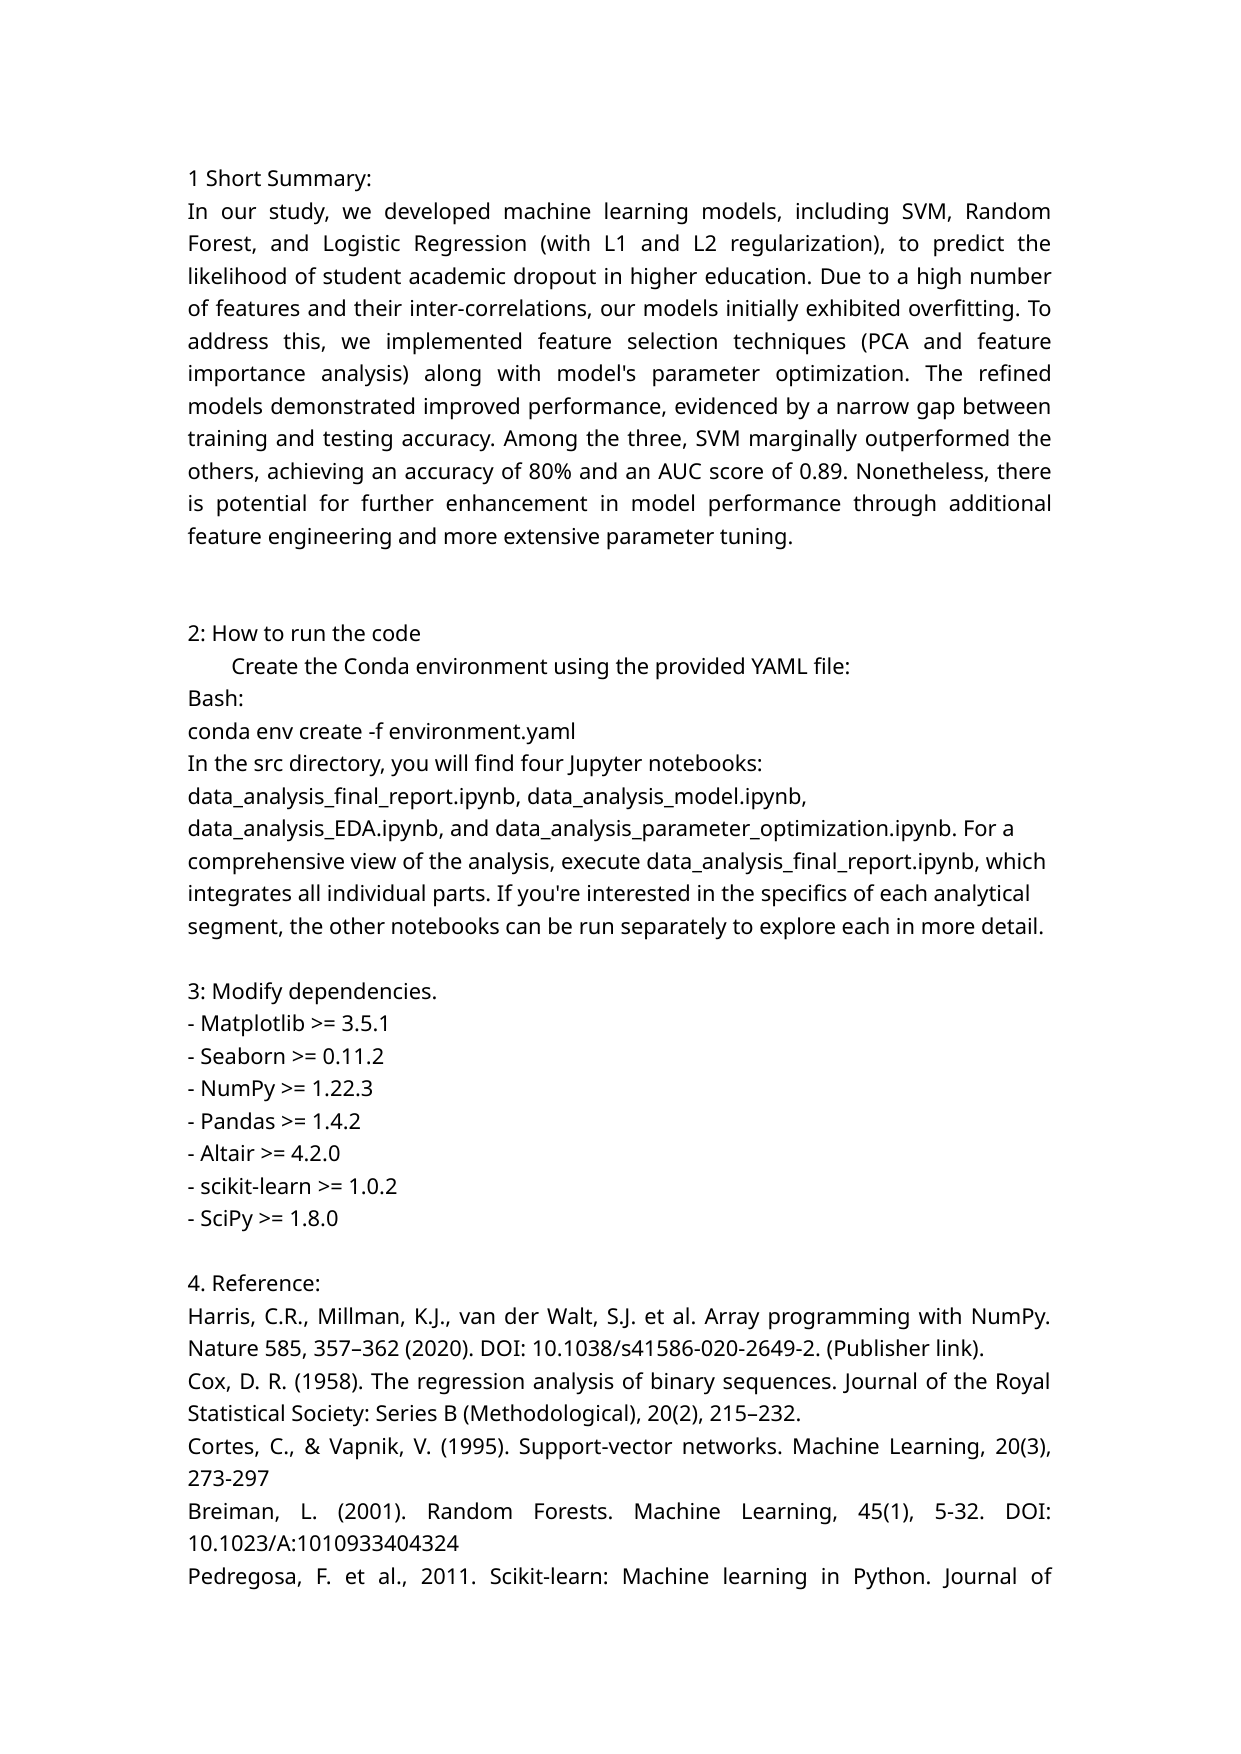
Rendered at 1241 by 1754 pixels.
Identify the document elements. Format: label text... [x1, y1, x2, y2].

text 2: How to run the code [187, 617, 1053, 649]
text Cox, D. R. (1958). The regression analysis of binary sequences. Journal of the Royal Statistical Society: Series B (Methodological), 20(2), 215–232. [187, 1364, 1053, 1429]
text Harris, C.R., Millman, K.J., van der Walt, S.J. et al. Array programming with NumPy. Nature 585, 357–362 (2020). DOI: 10.1038/s41586-020-2649-2. (Publisher link). [187, 1299, 1053, 1364]
text - NumPy >= 1.22.3 [187, 1072, 1053, 1104]
text - Altair >= 4.2.0 [187, 1137, 1053, 1169]
text 3: Modify dependencies. [187, 974, 1053, 1007]
text - Seaborn >= 0.11.2 [187, 1039, 1053, 1072]
text Breiman, L. (2001). Random Forests. Machine Learning, 45(1), 5-32. DOI: 10.1023/A:1010933404324 [187, 1494, 1053, 1559]
text Create the Conda environment using the provided YAML file: [187, 649, 1053, 682]
text 1 Short Summary: [187, 162, 1053, 194]
text In the src directory, you will find four Jupyter notebooks: data_analysis_final_report.ipynb, data_analysis_model.ipynb, data_analysis_EDA.ipynb, and data_analysis_parameter_optimization.ipynb. For a comprehensive view of the analysis, execute data_analysis_final_report.ipynb, which integrates all individual parts. If you're interested in the specifics of each analytical segment, the other notebooks can be run separately to explore each in more detail. [187, 747, 1053, 942]
text Bash: [187, 682, 1053, 714]
text - Pandas >= 1.4.2 [187, 1104, 1053, 1137]
text In our study, we developed machine learning models, including SVM, Random Forest, and Logistic Regression (with L1 and L2 regularization), to predict the likelihood of student academic dropout in higher education. Due to a high number of features and their inter-correlations, our models initially exhibited overfitting. To address this, we implemented feature selection techniques (PCA and feature importance analysis) along with model's parameter optimization. The refined models demonstrated improved performance, evidenced by a narrow gap between training and testing accuracy. Among the three, SVM marginally outperformed the others, achieving an accuracy of 80% and an AUC score of 0.89. Nonetheless, there is potential for further enhancement in model performance through additional feature engineering and more extensive parameter tuning. [187, 194, 1053, 552]
text conda env create -f environment.yaml [187, 714, 1053, 747]
text - scikit-learn >= 1.0.2 [187, 1169, 1053, 1202]
text - SciPy >= 1.8.0 [187, 1202, 1053, 1234]
text Cortes, C., & Vapnik, V. (1995). Support-vector networks. Machine Learning, 20(3), 273-297 [187, 1429, 1053, 1494]
text - Matplotlib >= 3.5.1 [187, 1007, 1053, 1039]
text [187, 1559, 1053, 1592]
text 4. Reference: [187, 1267, 1053, 1299]
